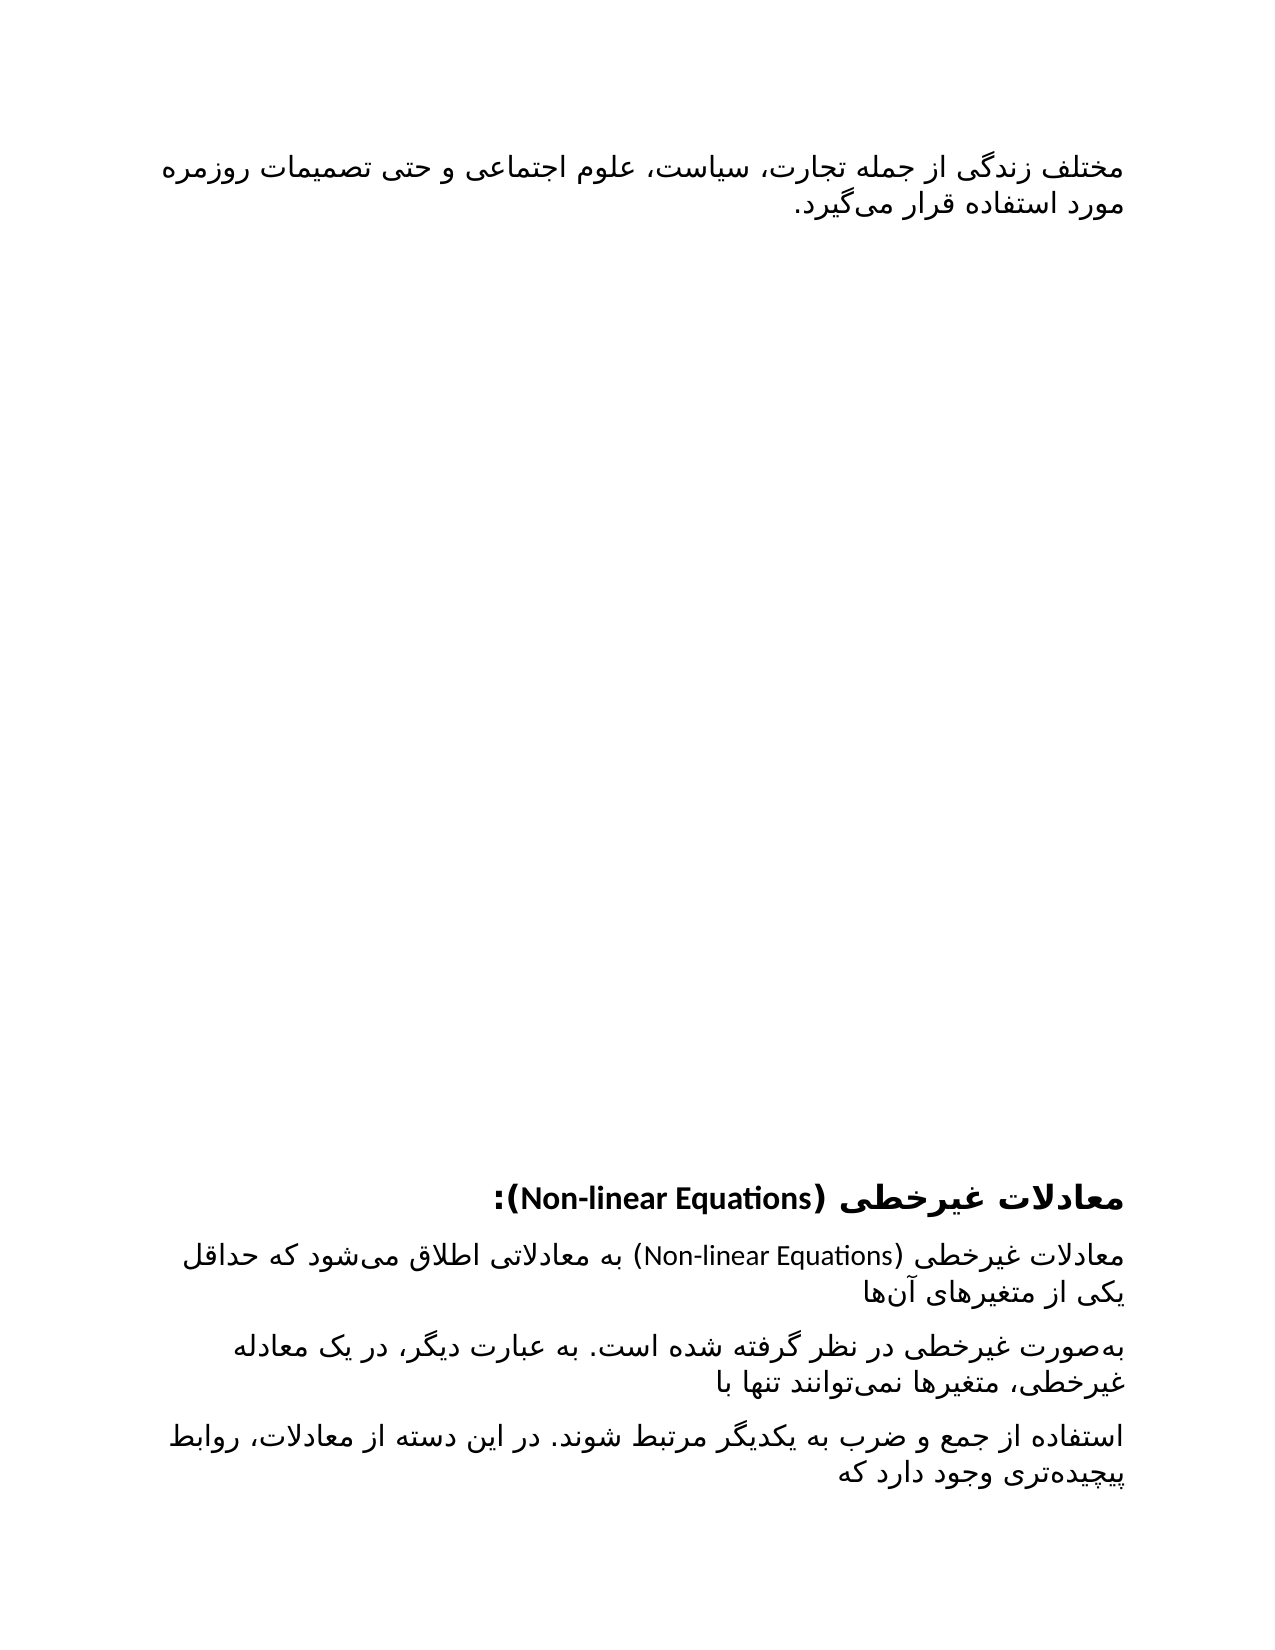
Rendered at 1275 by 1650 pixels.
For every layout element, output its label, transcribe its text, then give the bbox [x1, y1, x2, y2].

text معادلات غیرخطی (Non-linear Equations): [150, 1177, 1125, 1217]
text معادلات غیرخطی (Non-linear Equations) به معادلاتی اطلاق می‌شود که حداقل یکی از متغیرهای آن‌ها [150, 1237, 1125, 1310]
text مختلف زندگی از جمله تجارت، سیاست، علوم اجتماعی و حتی تصمیمات روزمره مورد استفاده قرار می‌گیرد. [150, 150, 1125, 221]
text به‌صورت غیرخطی در نظر گرفته شده است. به عبارت دیگر، در یک معادله غیرخطی، متغیرها نمی‌توانند تنها با [150, 1329, 1125, 1400]
text استفاده از جمع و ضرب به یکدیگر مرتبط شوند. در این دسته از معادلات، روابط پیچیده‌تری وجود دارد که [150, 1419, 1125, 1490]
